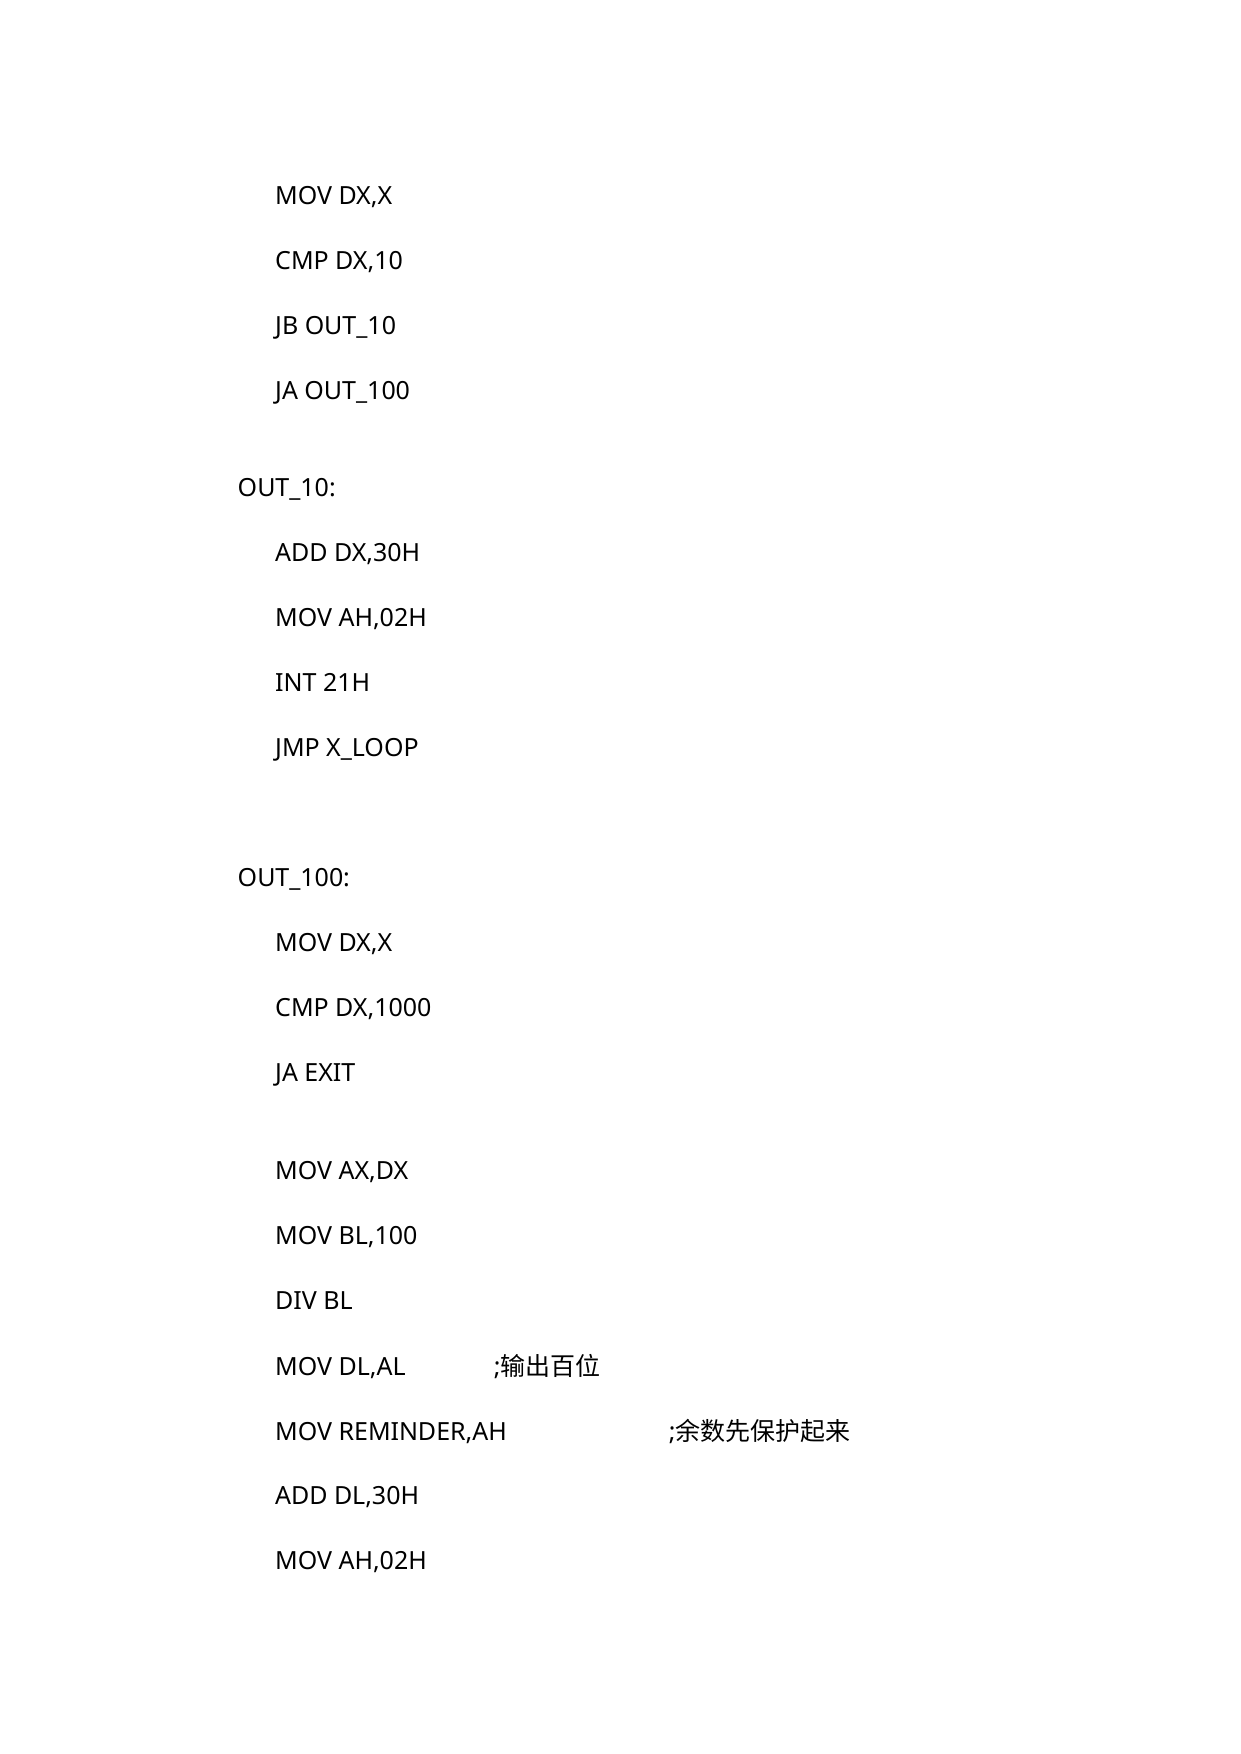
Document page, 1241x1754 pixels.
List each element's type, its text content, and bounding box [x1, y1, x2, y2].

text OUT_100: [187, 844, 1053, 909]
text MOV DL,AL ;输出百位 [187, 1332, 1053, 1397]
text MOV AX,DX [187, 1137, 1053, 1202]
text INT 21H [187, 649, 1053, 714]
text MOV DX,X [187, 909, 1053, 974]
text DIV BL [187, 1267, 1053, 1332]
text MOV REMINDER,AH ;余数先保护起来 [187, 1397, 1053, 1462]
text JMP X_LOOP [187, 714, 1053, 779]
text MOV BL,100 [187, 1202, 1053, 1267]
text JA OUT_100 [187, 357, 1053, 422]
text MOV AH,02H [187, 1527, 1053, 1592]
text CMP DX,1000 [187, 974, 1053, 1039]
text ADD DL,30H [187, 1462, 1053, 1527]
text MOV AH,02H [187, 584, 1053, 649]
text ADD DX,30H [187, 519, 1053, 584]
text JB OUT_10 [187, 292, 1053, 357]
text OUT_10: [187, 454, 1053, 519]
text MOV DX,X [187, 162, 1053, 227]
text CMP DX,10 [187, 227, 1053, 292]
text JA EXIT [187, 1039, 1053, 1104]
